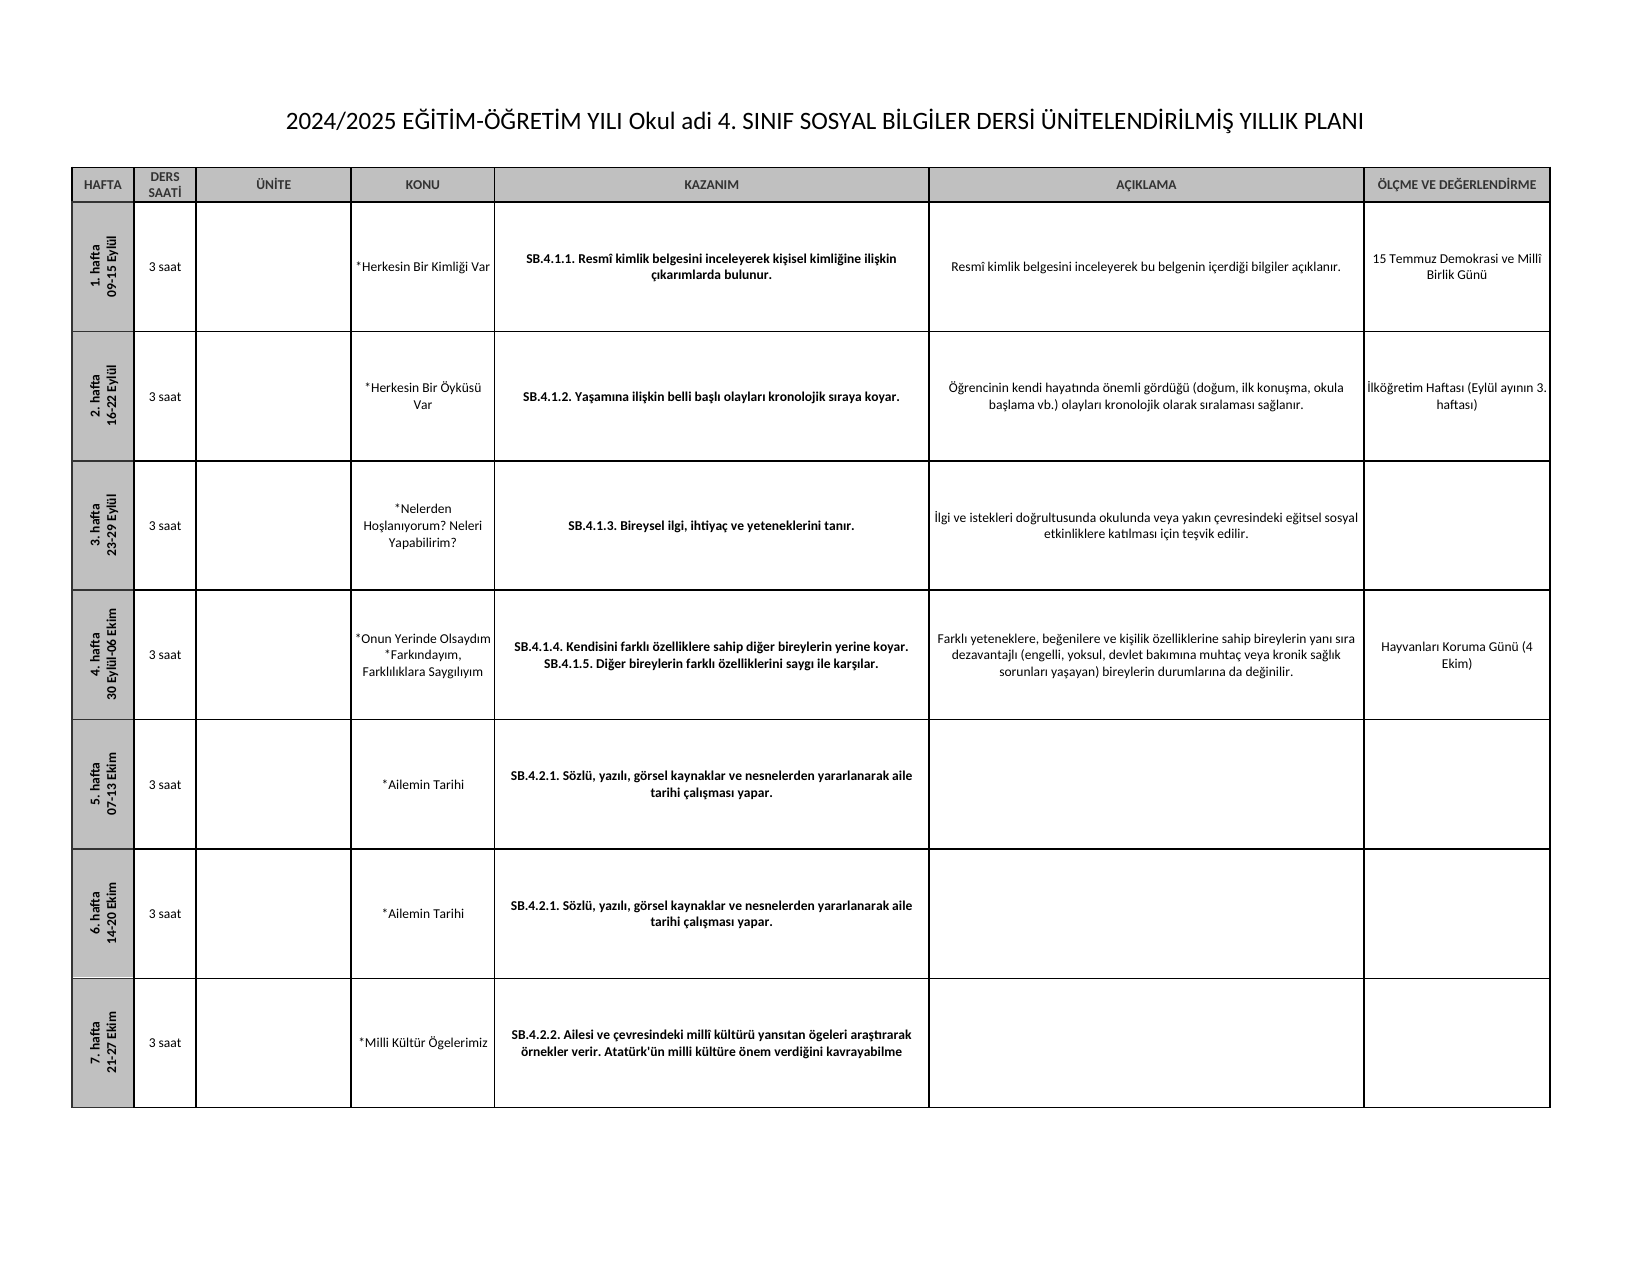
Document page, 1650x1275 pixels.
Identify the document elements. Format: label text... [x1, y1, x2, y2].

table_cell 7. hafta 21-27 Ekim [73, 979, 133, 1107]
table_header KAZANIM [495, 168, 928, 201]
table_cell SB.4.2.2. Ailesi ve çevresindeki millî kültürü yansıtan ögeleri araştırarak örnekler verir. Atatürk'ün milli kültüre önem verdiğini kavrayabilme [495, 979, 928, 1107]
table_cell Resmî kimlik belgesini inceleyerek bu belgenin içerdiği bilgiler açıklanır. [930, 203, 1363, 331]
table_cell 1. hafta 09-15 Eylül [73, 203, 133, 331]
table_cell [197, 591, 350, 719]
table_cell SB.4.2.1. Sözlü, yazılı, görsel kaynaklar ve nesnelerden yararlanarak aile tarihi çalışması yapar. [495, 720, 928, 848]
table_cell İlgi ve istekleri doğrultusunda okulunda veya yakın çevresindeki eğitsel sosyal etkinliklere katılması için teşvik edilir. [930, 462, 1363, 589]
table_cell İlköğretim Haftası (Eylül ayının 3. haftası) [1365, 332, 1549, 460]
table_cell 4. hafta 30 Eylül-06 Ekim [73, 591, 133, 719]
table_cell [1365, 720, 1549, 848]
text 2024/2025 EĞİTİM-ÖĞRETİM YILI 4. SINIF SOSYAL BİLGİLER DERSİ ÜNİTELENDİRİLMİŞ YILLIK PLANI [75, 106, 1575, 136]
table_header HAFTA [73, 168, 133, 201]
table_cell [930, 720, 1363, 848]
table_header ÖLÇME VE DEĞERLENDİRME [1365, 168, 1549, 201]
table_cell [1365, 462, 1549, 589]
table_header ÜNİTE [197, 168, 350, 201]
table_cell *Milli Kültür Ögelerimiz [352, 979, 494, 1107]
table_cell Farklı yeteneklere, beğenilere ve kişilik özelliklerine sahip bireylerin yanı sıra dezavantajlı (engelli, yoksul, devlet bakımına muhtaç veya kronik sağlık sorunları yaşayan) bireylerin durumlarına da değinilir. [930, 591, 1363, 719]
table_cell [197, 979, 350, 1107]
table_cell SB.4.1.2. Yaşamına ilişkin belli başlı olayları kronolojik sıraya koyar. [495, 332, 928, 460]
table_cell *Ailemin Tarihi [352, 720, 494, 848]
table_cell [197, 720, 350, 848]
table_cell SB.4.2.1. Sözlü, yazılı, görsel kaynaklar ve nesnelerden yararlanarak aile tarihi çalışması yapar. [495, 850, 928, 977]
table_cell [930, 850, 1363, 977]
table_header KONU [352, 168, 494, 201]
table_cell Hayvanları Koruma Günü (4 Ekim) [1365, 591, 1549, 719]
table_cell 15 Temmuz Demokrasi ve Millî Birlik Günü [1365, 203, 1549, 331]
table_cell *Ailemin Tarihi [352, 850, 494, 977]
table_cell *Onun Yerinde Olsaydım *Farkındayım, Farklılıklara Saygılıyım [352, 591, 494, 719]
table_cell 3 saat [135, 332, 195, 460]
table_cell 3 saat [135, 720, 195, 848]
table_cell SB.4.1.3. Bireysel ilgi, ihtiyaç ve yeteneklerini tanır. [495, 462, 928, 589]
table_cell *Nelerden Hoşlanıyorum? Neleri Yapabilirim? [352, 462, 494, 589]
table_header DERS SAATİ [135, 168, 195, 201]
table_cell [930, 979, 1363, 1107]
table_cell 5. hafta 07-13 Ekim [73, 720, 133, 848]
table_header AÇIKLAMA [930, 168, 1363, 201]
table_cell 3 saat [135, 979, 195, 1107]
table_cell 2. hafta 16-22 Eylül [73, 332, 133, 460]
table_cell 3 saat [135, 850, 195, 977]
table_cell 3 saat [135, 462, 195, 589]
table_cell [1365, 850, 1549, 977]
table_cell [197, 462, 350, 589]
table_cell *Herkesin Bir Öyküsü Var [352, 332, 494, 460]
table_cell [197, 332, 350, 460]
table_cell 3 saat [135, 591, 195, 719]
table_cell *Herkesin Bir Kimliği Var [352, 203, 494, 331]
table_cell [1365, 979, 1549, 1107]
table_cell SB.4.1.4. Kendisini farklı özelliklere sahip diğer bireylerin yerine koyar. SB.4.1.5. Diğer bireylerin farklı özelliklerini saygı ile karşılar. [495, 591, 928, 719]
table_cell 3. hafta 23-29 Eylül [73, 462, 133, 589]
table_cell 6. hafta 14-20 Ekim [73, 850, 133, 977]
table_cell [197, 203, 350, 331]
table_cell [197, 850, 350, 977]
table_cell Öğrencinin kendi hayatında önemli gördüğü (doğum, ilk konuşma, okula başlama vb.) olayları kronolojik olarak sıralaması sağlanır. [930, 332, 1363, 460]
table_cell SB.4.1.1. Resmî kimlik belgesini inceleyerek kişisel kimliğine ilişkin çıkarımlarda bulunur. [495, 203, 928, 331]
table_cell 3 saat [135, 203, 195, 331]
